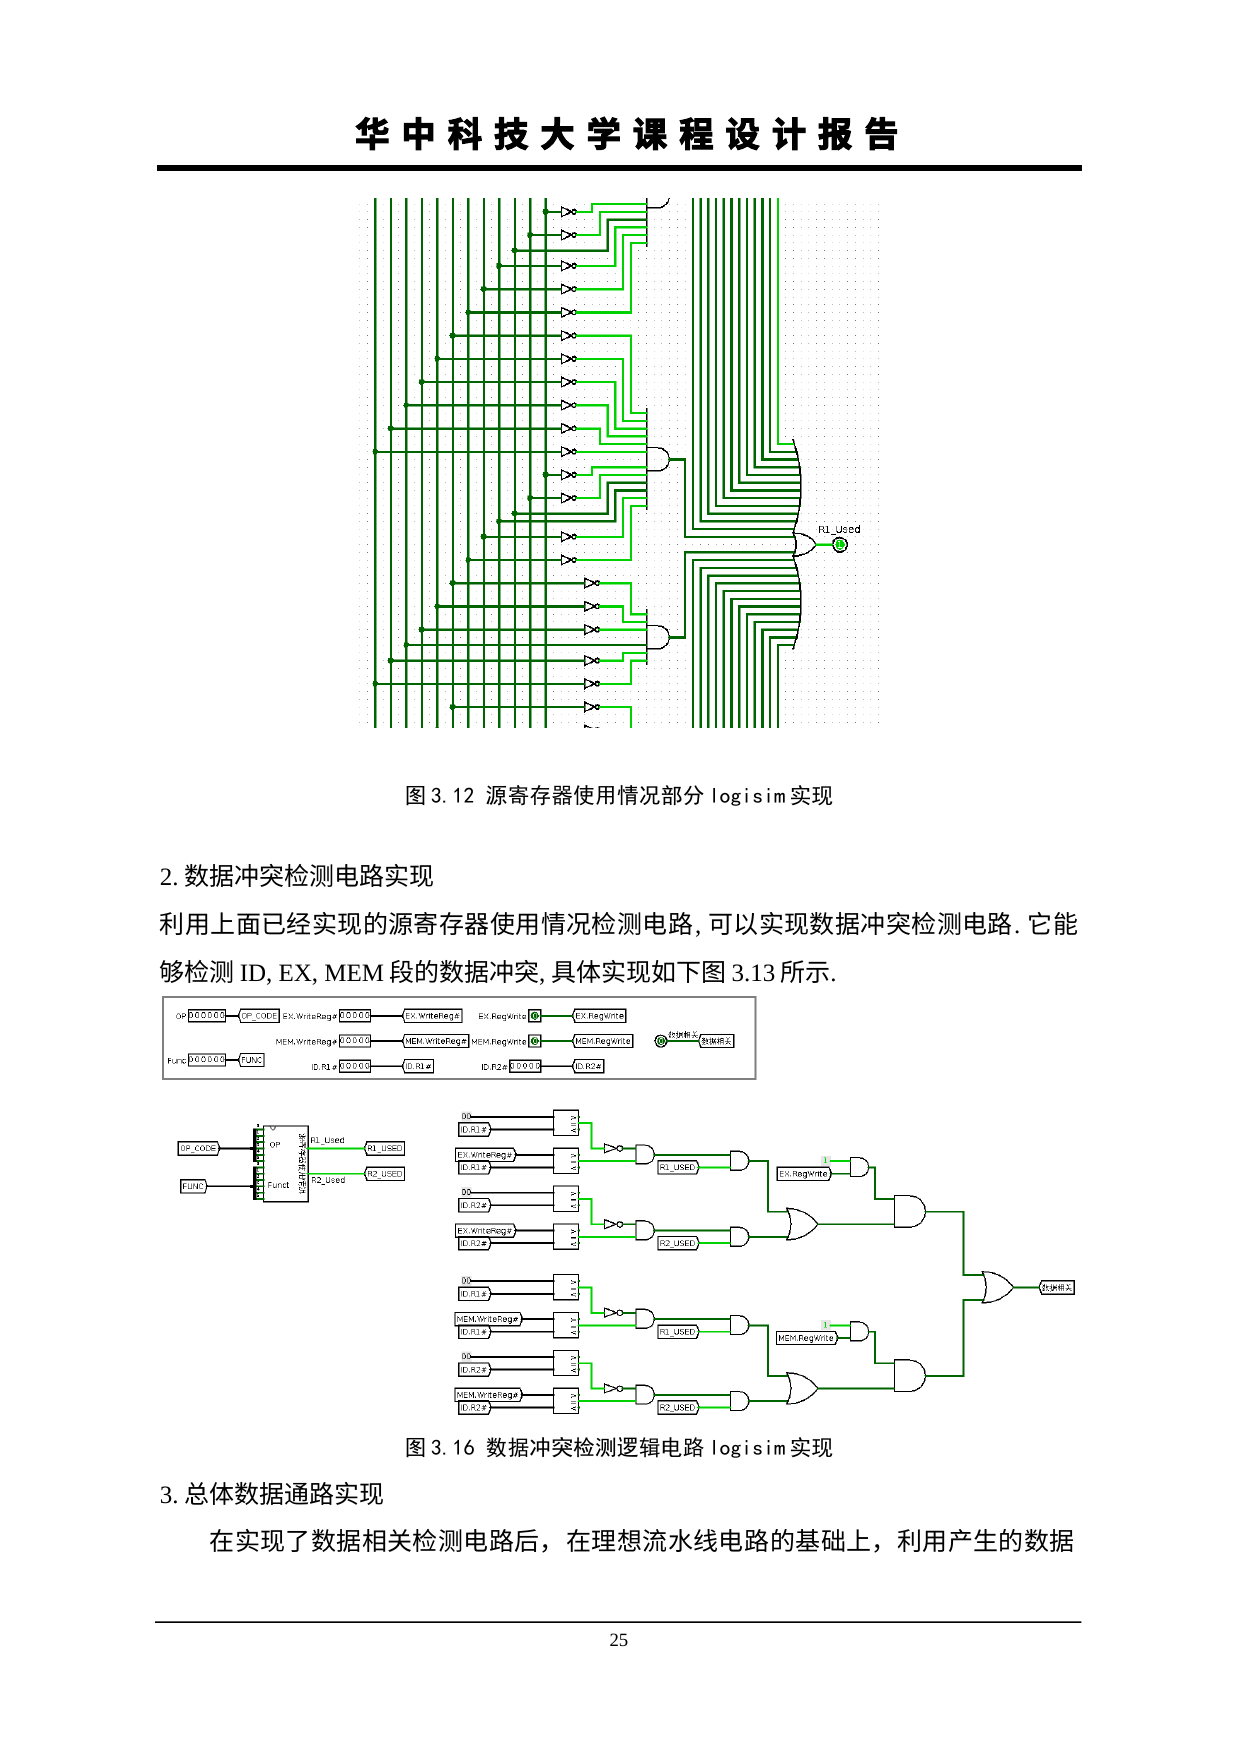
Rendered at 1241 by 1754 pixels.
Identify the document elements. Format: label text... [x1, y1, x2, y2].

list 总体数据通路实现 [159, 1468, 1078, 1516]
text 利用上面已经实现的源寄存器使用情况检测电路, 可以实现数据冲突检测电路. 它能够检测ID, EX, MEM段的数据冲突, 具体实现如下图3.13所示. [159, 898, 1078, 994]
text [159, 1516, 1075, 1564]
picture [159, 994, 1077, 1417]
text 图3.12 源寄存器使用情况部分logisim实现 [159, 782, 1078, 807]
text 图3.16 数据冲突检测逻辑电路logisim实现 [159, 1434, 1078, 1459]
list 数据冲突检测电路实现 [159, 851, 1078, 898]
picture [353, 198, 884, 728]
